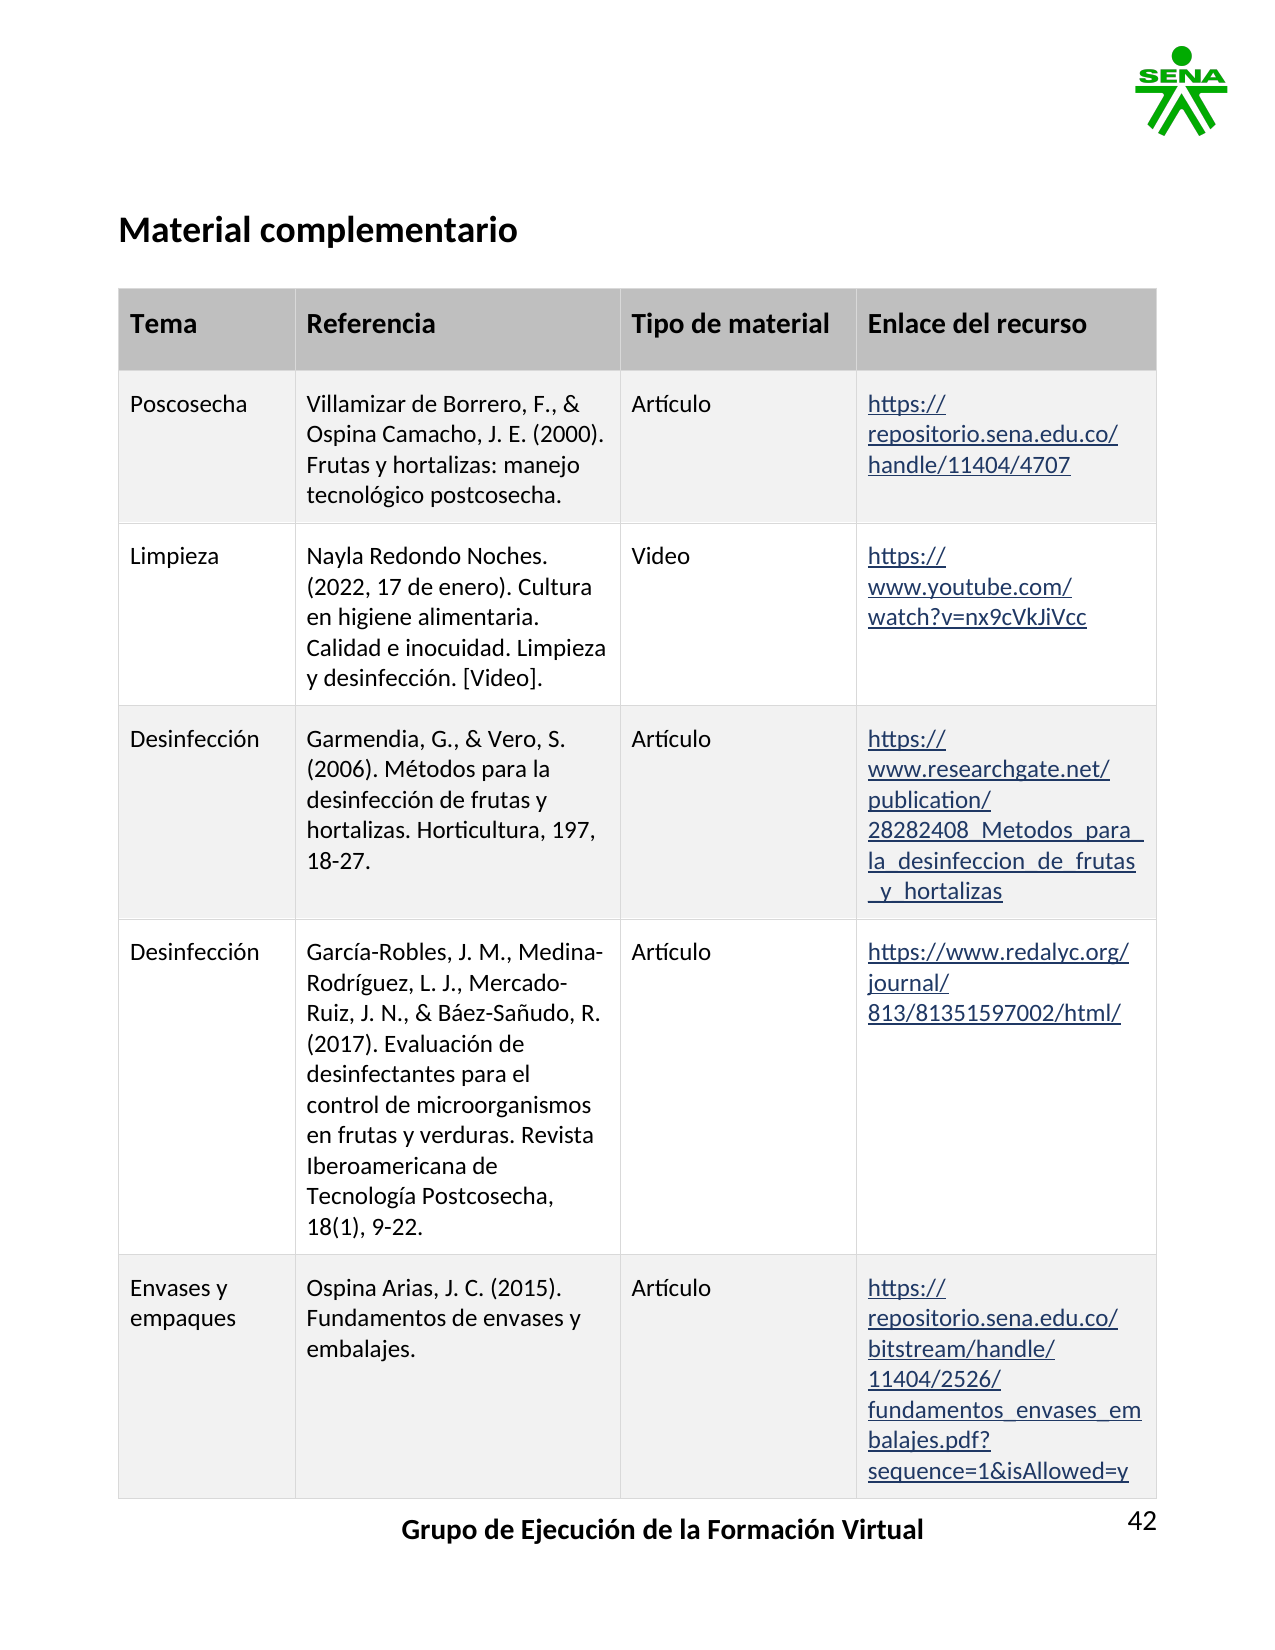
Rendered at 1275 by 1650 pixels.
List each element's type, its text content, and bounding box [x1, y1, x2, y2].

table_cell Nayla Redondo Noches. (2022, 17 de enero). Cultura en higiene alimentaria. Calidad e inocuidad. Limpieza y desinfección. [Video]. [296, 524, 620, 705]
table_cell García-Robles, J. M., Medina-Rodríguez, L. J., Mercado-Ruiz, J. N., & Báez-Sañudo, R. (2017). Evaluación de desinfectantes para el control de microorganismos en frutas y verduras. Revista Iberoamericana de Tecnología Postcosecha, 18(1), 9-22. [296, 920, 620, 1254]
picture [1135, 46, 1228, 136]
table_cell Villamizar de Borrero, F., & Ospina Camacho, J. E. (2000). Frutas y hortalizas: manejo tecnológico postcosecha. [296, 371, 620, 522]
table_cell https://repositorio.sena.edu.co/bitstream/handle/11404/2526/fundamentos_envases_embalajes.pdf?sequence=1&isAllowed=y [857, 1255, 1156, 1498]
table_cell Artículo [621, 920, 856, 1254]
table_cell Garmendia, G., & Vero, S. (2006). Métodos para la desinfección de frutas y hortalizas. Horticultura, 197, 18-27. [296, 706, 620, 918]
table_cell Poscosecha [119, 371, 295, 522]
table_cell Artículo [621, 706, 856, 918]
table_cell Artículo [621, 1255, 856, 1498]
table_cell Video [621, 524, 856, 705]
table_cell https://www.redalyc.org/journal/813/81351597002/html/ [857, 920, 1156, 1254]
table_cell Desinfección [119, 706, 295, 918]
table_header Referencia [296, 289, 620, 370]
table_header Tipo de material [621, 289, 856, 370]
table_cell Artículo [621, 371, 856, 522]
table_cell Limpieza [119, 524, 295, 705]
table_header Tema [119, 289, 295, 370]
table_cell Ospina Arias, J. C. (2015). Fundamentos de envases y embalajes. [296, 1255, 620, 1498]
list Material complementario [118, 206, 1157, 252]
table_cell https://www.youtube.com/watch?v=nx9cVkJiVcc [857, 524, 1156, 705]
table_cell https://repositorio.sena.edu.co/handle/11404/4707 [857, 371, 1156, 522]
table_header Enlace del recurso [857, 289, 1156, 370]
table_cell Desinfección [119, 920, 295, 1254]
table_cell Envases y empaques [119, 1255, 295, 1498]
table_cell https://www.researchgate.net/publication/28282408_Metodos_para_la_desinfeccion_de_frutas_y_hortalizas [857, 706, 1156, 918]
